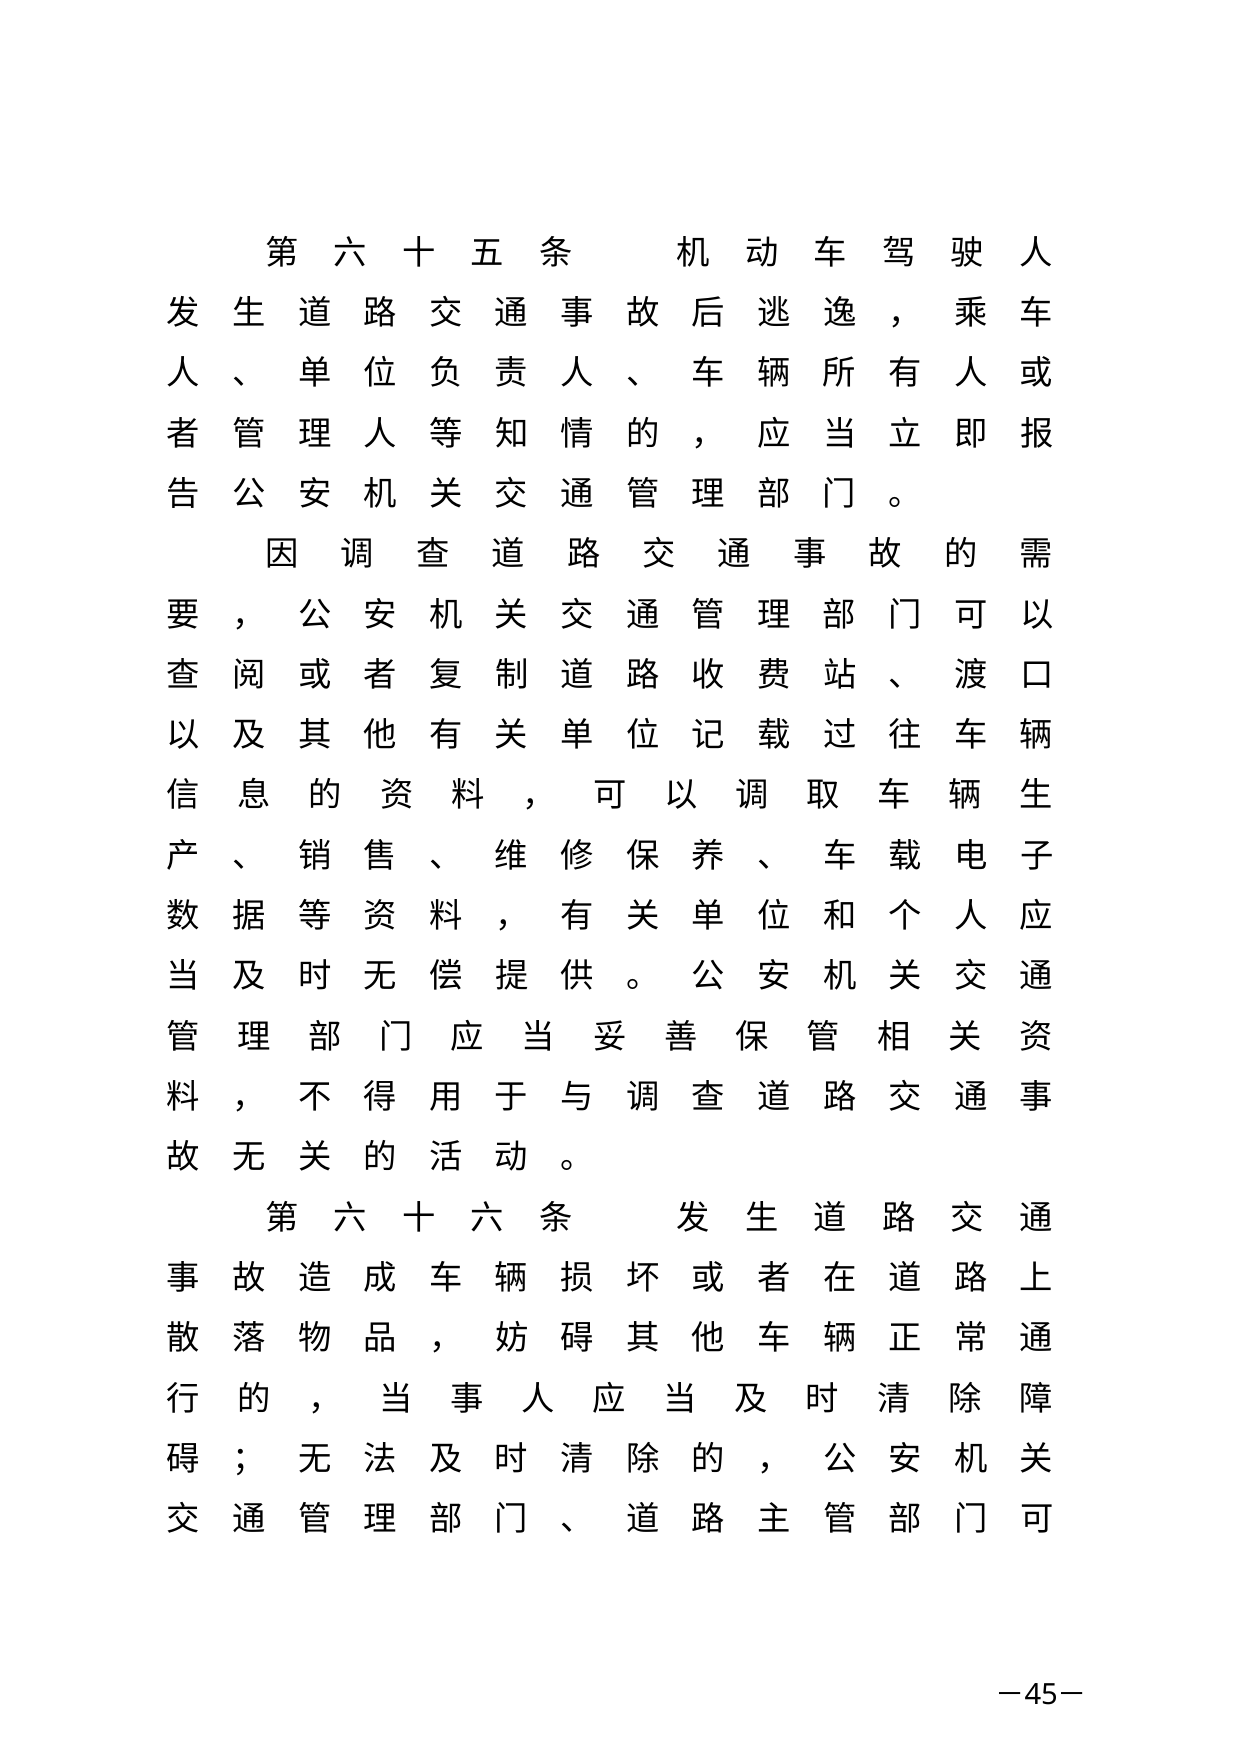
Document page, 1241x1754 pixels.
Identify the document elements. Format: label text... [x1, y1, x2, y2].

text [167, 1184, 1085, 1546]
text 因调查道路交通事故的需要，公安机关交通管理部门可以查阅或者复制道路收费站、渡口以及其他有关单位记载过往车辆信息的资料，可以调取车辆生产、销售、维修保养、车载电子数据等资料，有关单位和个人应当及时无偿提供。公安机关交通管理部门应当妥善保管相关资料，不得用于与调查道路交通事故无关的活动。 [167, 521, 1085, 1184]
text 第六十五条 机动车驾驶人发生道路交通事故后逃逸，乘车人、单位负责人、车辆所有人或者管理人等知情的，应当立即报告公安机关交通管理部门。 [167, 219, 1085, 521]
